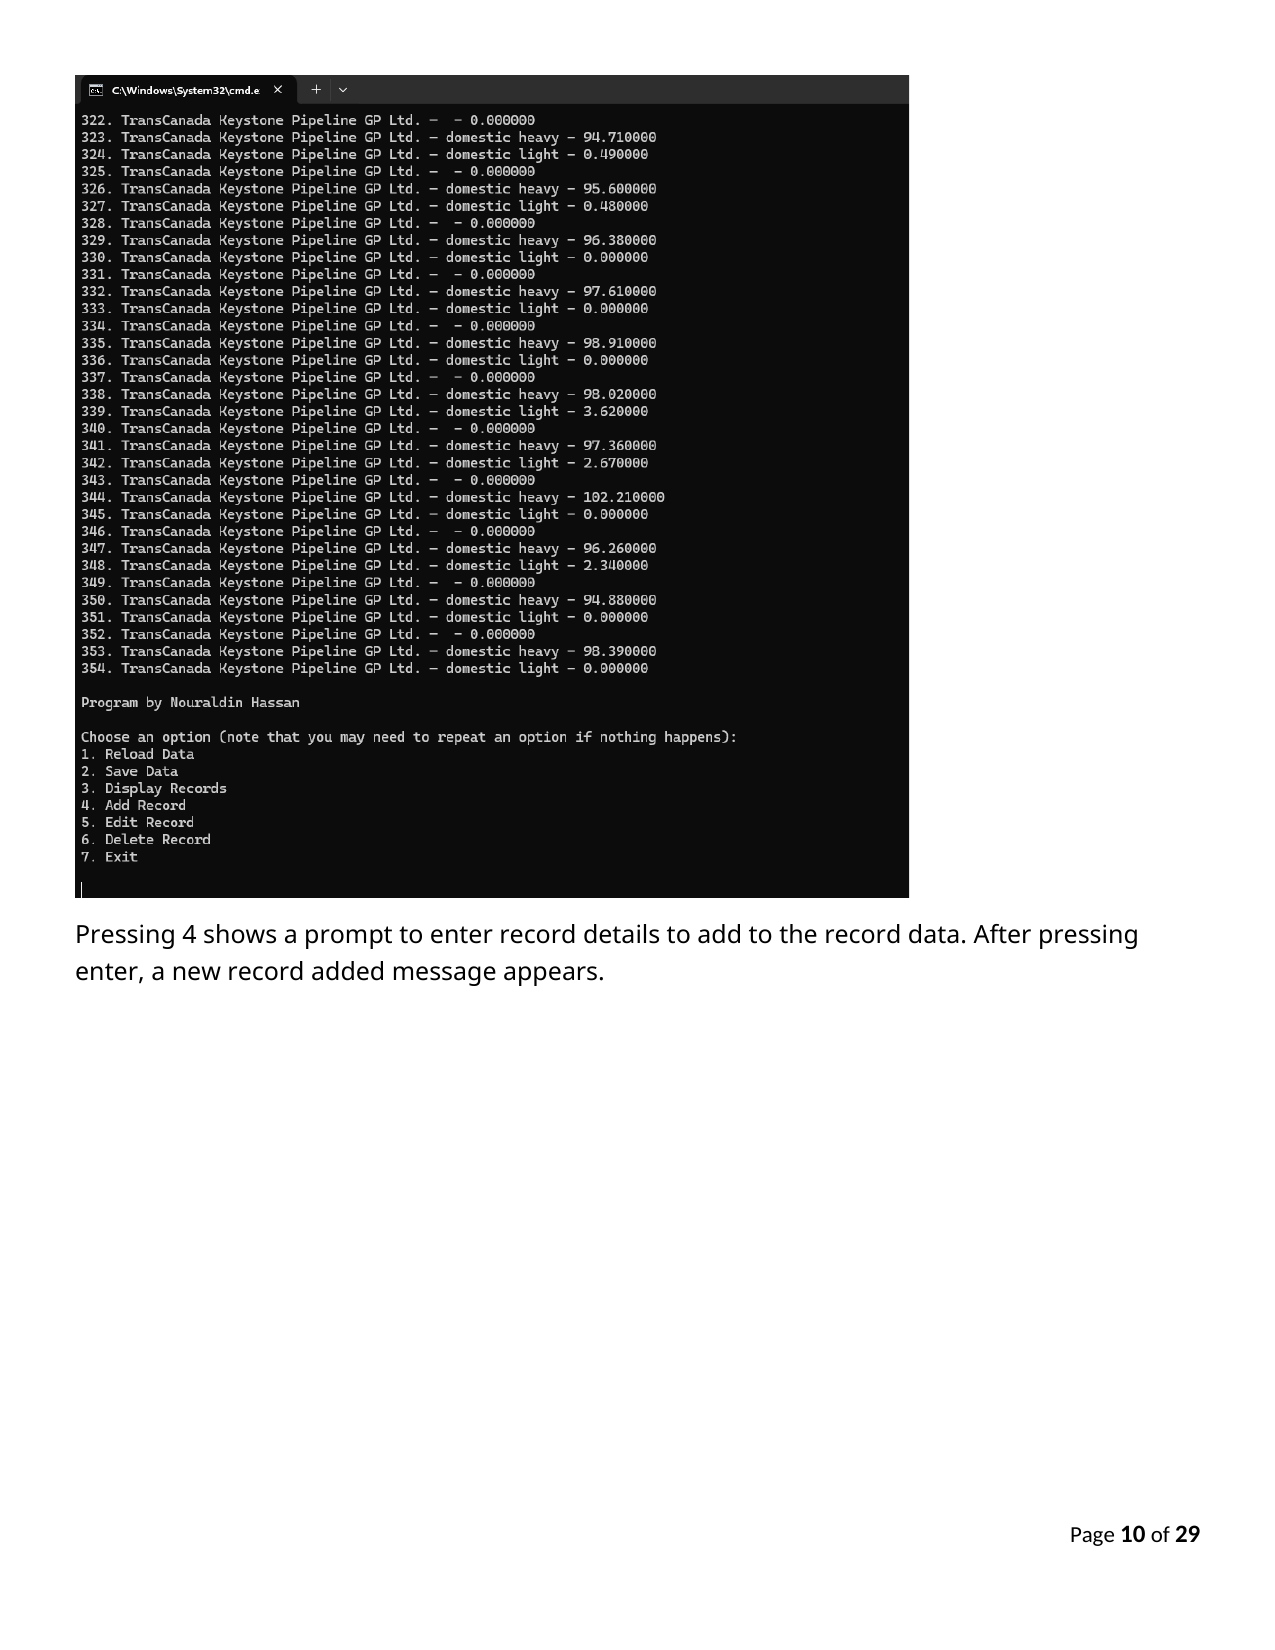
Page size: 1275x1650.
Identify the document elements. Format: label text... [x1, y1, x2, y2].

picture [75, 75, 910, 898]
text Pressing 4 shows a prompt to enter record details to add to the record data. After pressing enter, a new record added message appears. [75, 916, 1200, 987]
